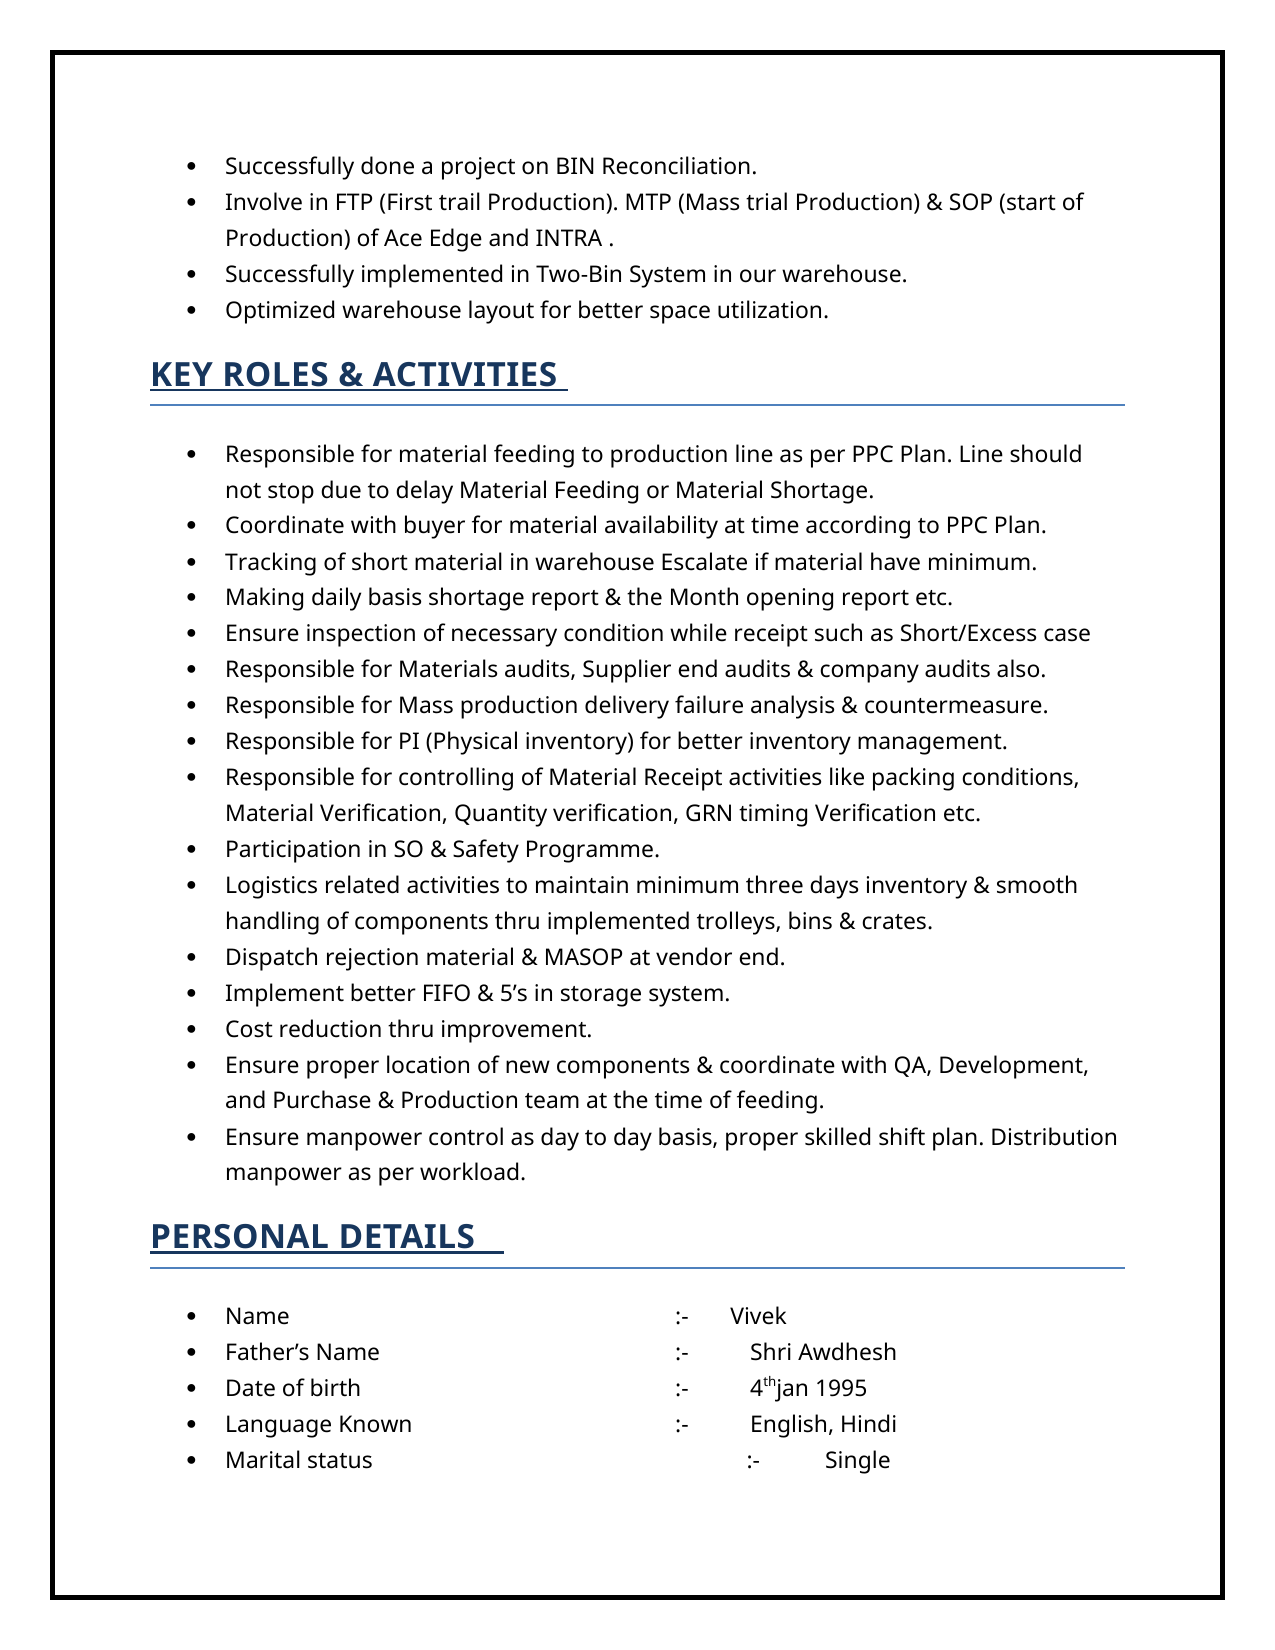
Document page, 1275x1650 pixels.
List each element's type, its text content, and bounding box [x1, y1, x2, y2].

list Responsible for Materials audits, Supplier end audits & company audits also. [187, 653, 1125, 684]
list Optimized warehouse layout for better space utilization. [187, 294, 1125, 325]
list Date of birth :- 4thjan 1995 [187, 1372, 1125, 1403]
list Ensure manpower control as day to day basis, proper skilled shift plan. Distribution manpower as per workload. [187, 1120, 1125, 1188]
list Language Known :- English, Hindi [187, 1408, 1125, 1439]
list Implement better FIFO & 5’s in storage system. [187, 977, 1125, 1008]
list Ensure proper location of new components & coordinate with QA, Development, and Purchase & Production team at the time of feeding. [187, 1048, 1125, 1116]
list Responsible for material feeding to production line as per PPC Plan. Line should not stop due to delay Material Feeding or Material Shortage. [187, 438, 1125, 505]
title PERSONAL DETAILS [150, 1213, 1125, 1267]
list Marital status :- Single [187, 1444, 1125, 1475]
list Cost reduction thru improvement. [187, 1013, 1125, 1044]
list Responsible for Mass production delivery failure analysis & countermeasure. [187, 689, 1125, 720]
list Name :- Vivek [187, 1300, 1125, 1331]
list Coordinate with buyer for material availability at time according to PPC Plan. [187, 509, 1125, 541]
list Dispatch rejection material & MASOP at vendor end. [187, 941, 1125, 972]
list Tracking of short material in warehouse Escalate if material have minimum. [187, 545, 1125, 577]
list Participation in SO & Safety Programme. [187, 833, 1125, 864]
title KEY ROLES & ACTIVITIES [150, 351, 1125, 404]
list Responsible for controlling of Material Receipt activities like packing conditions, Material Verification, Quantity verification, GRN timing Verification etc. [187, 761, 1125, 828]
list Father’s Name :- Shri Awdhesh [187, 1336, 1125, 1367]
list Successfully implemented in Two-Bin System in our warehouse. [187, 258, 1125, 289]
list Ensure inspection of necessary condition while receipt such as Short/Excess case [187, 617, 1125, 648]
list Making daily basis shortage report & the Month opening report etc. [187, 581, 1125, 613]
list Responsible for PI (Physical inventory) for better inventory management. [187, 725, 1125, 756]
list Logistics related activities to maintain minimum three days inventory & smooth handling of components thru implemented trolleys, bins & crates. [187, 869, 1125, 936]
list Involve in FTP (First trail Production). MTP (Mass trial Production) & SOP (start of Production) of Ace Edge and INTRA . [187, 186, 1125, 253]
list Successfully done a project on BIN Reconciliation. [187, 150, 1125, 181]
